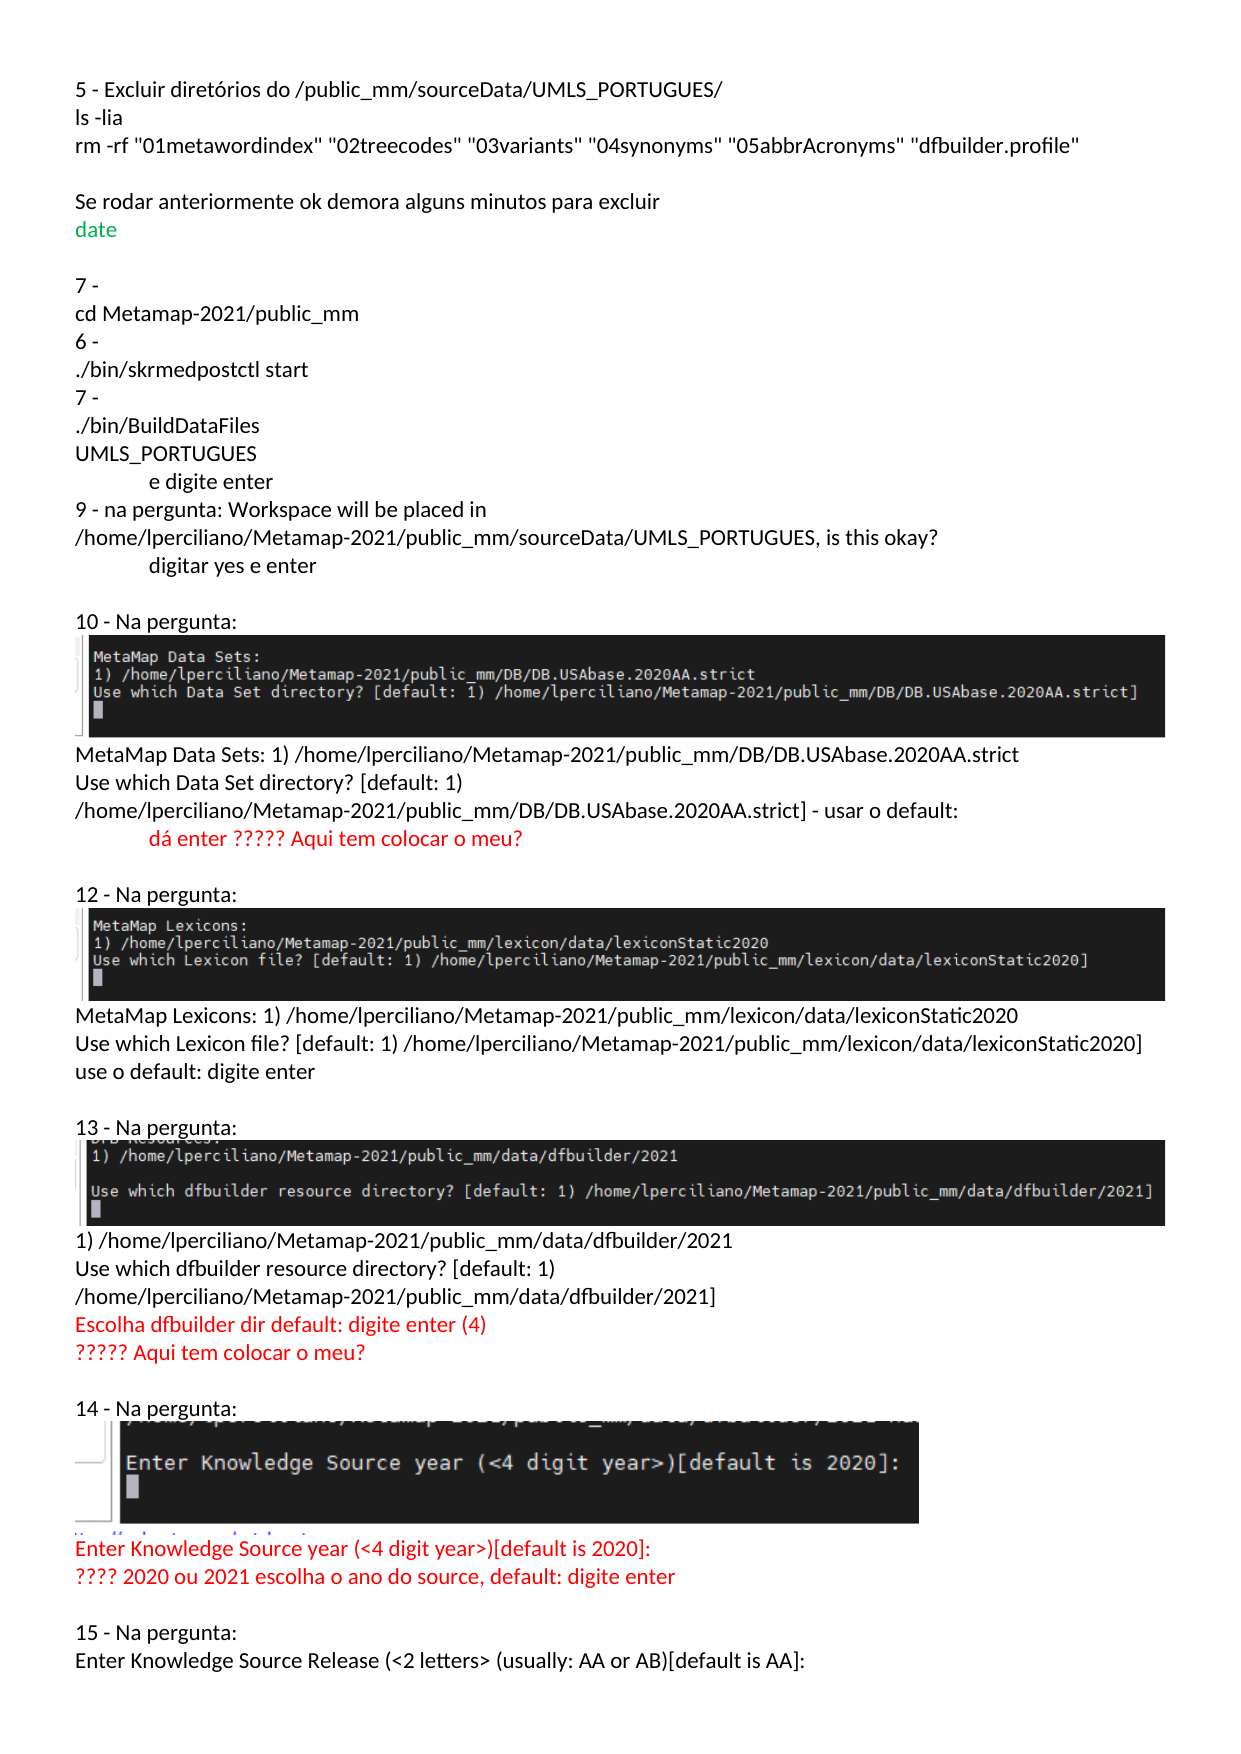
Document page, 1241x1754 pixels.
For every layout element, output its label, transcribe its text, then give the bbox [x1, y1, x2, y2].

text 6 - [75, 327, 1165, 355]
text ???? 2020 ou 2021 escolha o ano do source, default: digite enter [75, 1562, 1165, 1590]
text ./bin/skrmedpostctl start [75, 355, 1165, 383]
text 14 - Na pergunta: [75, 1394, 1165, 1422]
text UMLS_PORTUGUES [75, 439, 1165, 467]
picture [75, 635, 1166, 741]
text MetaMap Data Sets: 1) /home/lperciliano/Metamap-2021/public_mm/DB/DB.USAbase.2020AA.strict [75, 741, 1165, 768]
text cd Metamap-2021/public_mm [75, 299, 1165, 327]
text date [75, 215, 1165, 243]
text use o default: digite enter [75, 1057, 1165, 1085]
text Use which dfbuilder resource directory? [default: 1) /home/lperciliano/Metamap-2021/public_mm/data/dfbuilder/2021] [75, 1254, 1165, 1310]
text 15 - Na pergunta: [75, 1618, 1165, 1646]
text ./bin/BuildDataFiles [75, 411, 1165, 439]
picture [75, 1421, 919, 1535]
text Enter Knowledge Source year (<4 digit year>)[default is 2020]: [75, 1534, 1165, 1562]
text 12 - Na pergunta: [75, 880, 1165, 908]
text 7 - [75, 383, 1165, 411]
text e digite enter [75, 467, 1165, 495]
text MetaMap Lexicons: 1) /home/lperciliano/Metamap-2021/public_mm/lexicon/data/lexiconStatic2020 [75, 1001, 1165, 1029]
text 9 - na pergunta: Workspace will be placed in /home/lperciliano/Metamap-2021/public_mm/sourceData/UMLS_PORTUGUES, is this okay? [75, 495, 1165, 551]
text dá enter ????? Aqui tem colocar o meu? [75, 824, 1165, 852]
text 1) /home/lperciliano/Metamap-2021/public_mm/data/dfbuilder/2021 [75, 1226, 1165, 1254]
text 5 - Excluir diretórios do /public_mm/sourceData/UMLS_PORTUGUES/ [75, 75, 1165, 103]
text rm -rf "01metawordindex" "02treecodes" "03variants" "04synonyms" "05abbrAcronyms" "dfbuilder.profile" [75, 131, 1165, 159]
text 10 - Na pergunta: [75, 607, 1165, 635]
text 7 - [75, 271, 1165, 299]
text ????? Aqui tem colocar o meu? [75, 1338, 1165, 1366]
text Use which Lexicon file? [default: 1) /home/lperciliano/Metamap-2021/public_mm/lexicon/data/lexiconStatic2020] [75, 1029, 1165, 1057]
text Se rodar anteriormente ok demora alguns minutos para excluir [75, 187, 1165, 215]
picture [75, 1140, 1166, 1226]
text Use which Data Set directory? [default: 1) /home/lperciliano/Metamap-2021/public_mm/DB/DB.USAbase.2020AA.strict] - usar o default: [75, 768, 1165, 824]
text digitar yes e enter [75, 551, 1165, 579]
text ls -lia [75, 103, 1165, 131]
text 13 - Na pergunta: [75, 1113, 1165, 1140]
text Enter Knowledge Source Release (<2 letters> (usually: AA or AB)[default is AA]: [75, 1646, 1165, 1674]
picture [75, 908, 1166, 1001]
text Escolha dfbuilder dir default: digite enter (4) [75, 1310, 1165, 1338]
